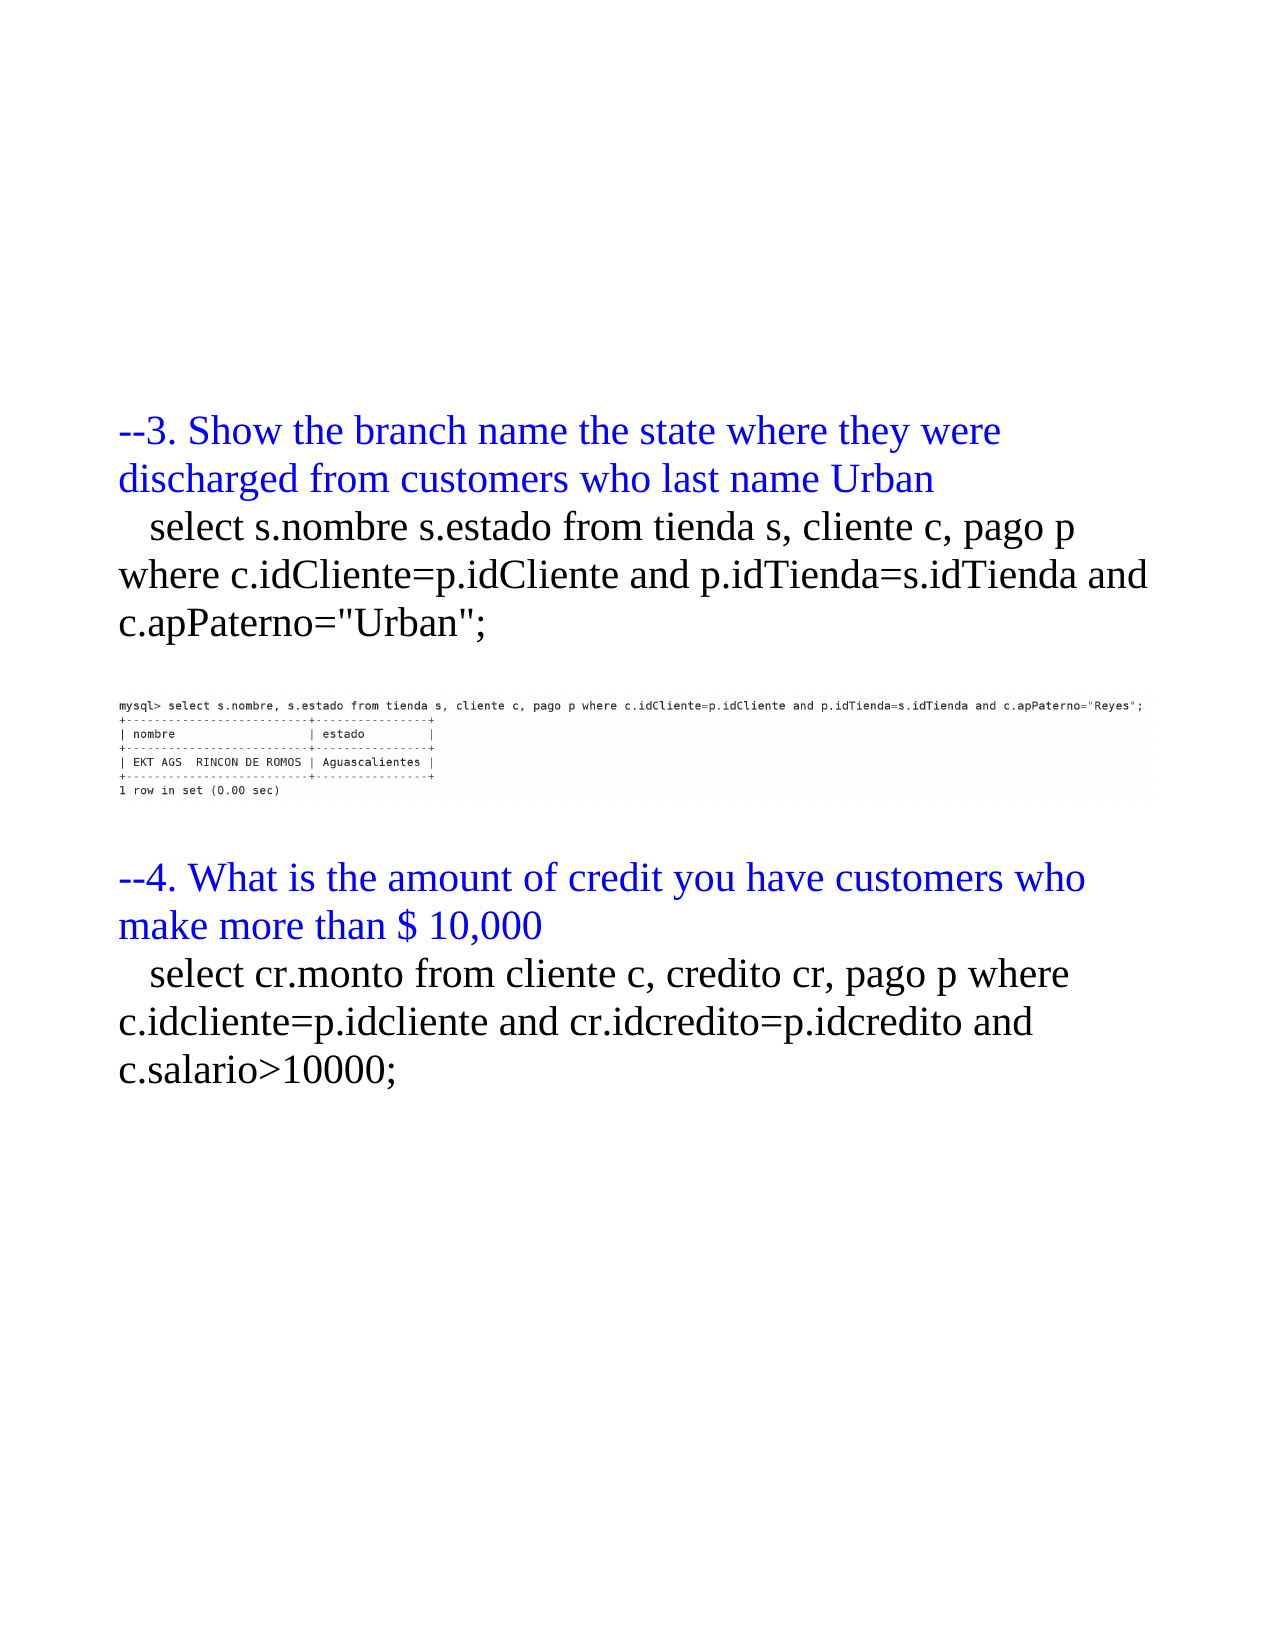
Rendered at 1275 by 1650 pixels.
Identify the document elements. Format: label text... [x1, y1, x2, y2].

picture [118, 693, 1157, 805]
text --4. What is the amount of credit you have customers who make more than $ 10,000 [118, 852, 1157, 948]
text --3. Show the branch name the state where they were discharged from customers who last name Urban [118, 406, 1157, 501]
text select cr.monto from cliente c, credito cr, pago p where c.idcliente=p.idcliente and cr.idcredito=p.idcredito and c.salario>10000; [118, 948, 1157, 1092]
text select s.nombre s.estado from tienda s, cliente c, pago p where c.idCliente=p.idCliente and p.idTienda=s.idTienda and c.apPaterno="Urban"; [118, 501, 1157, 645]
